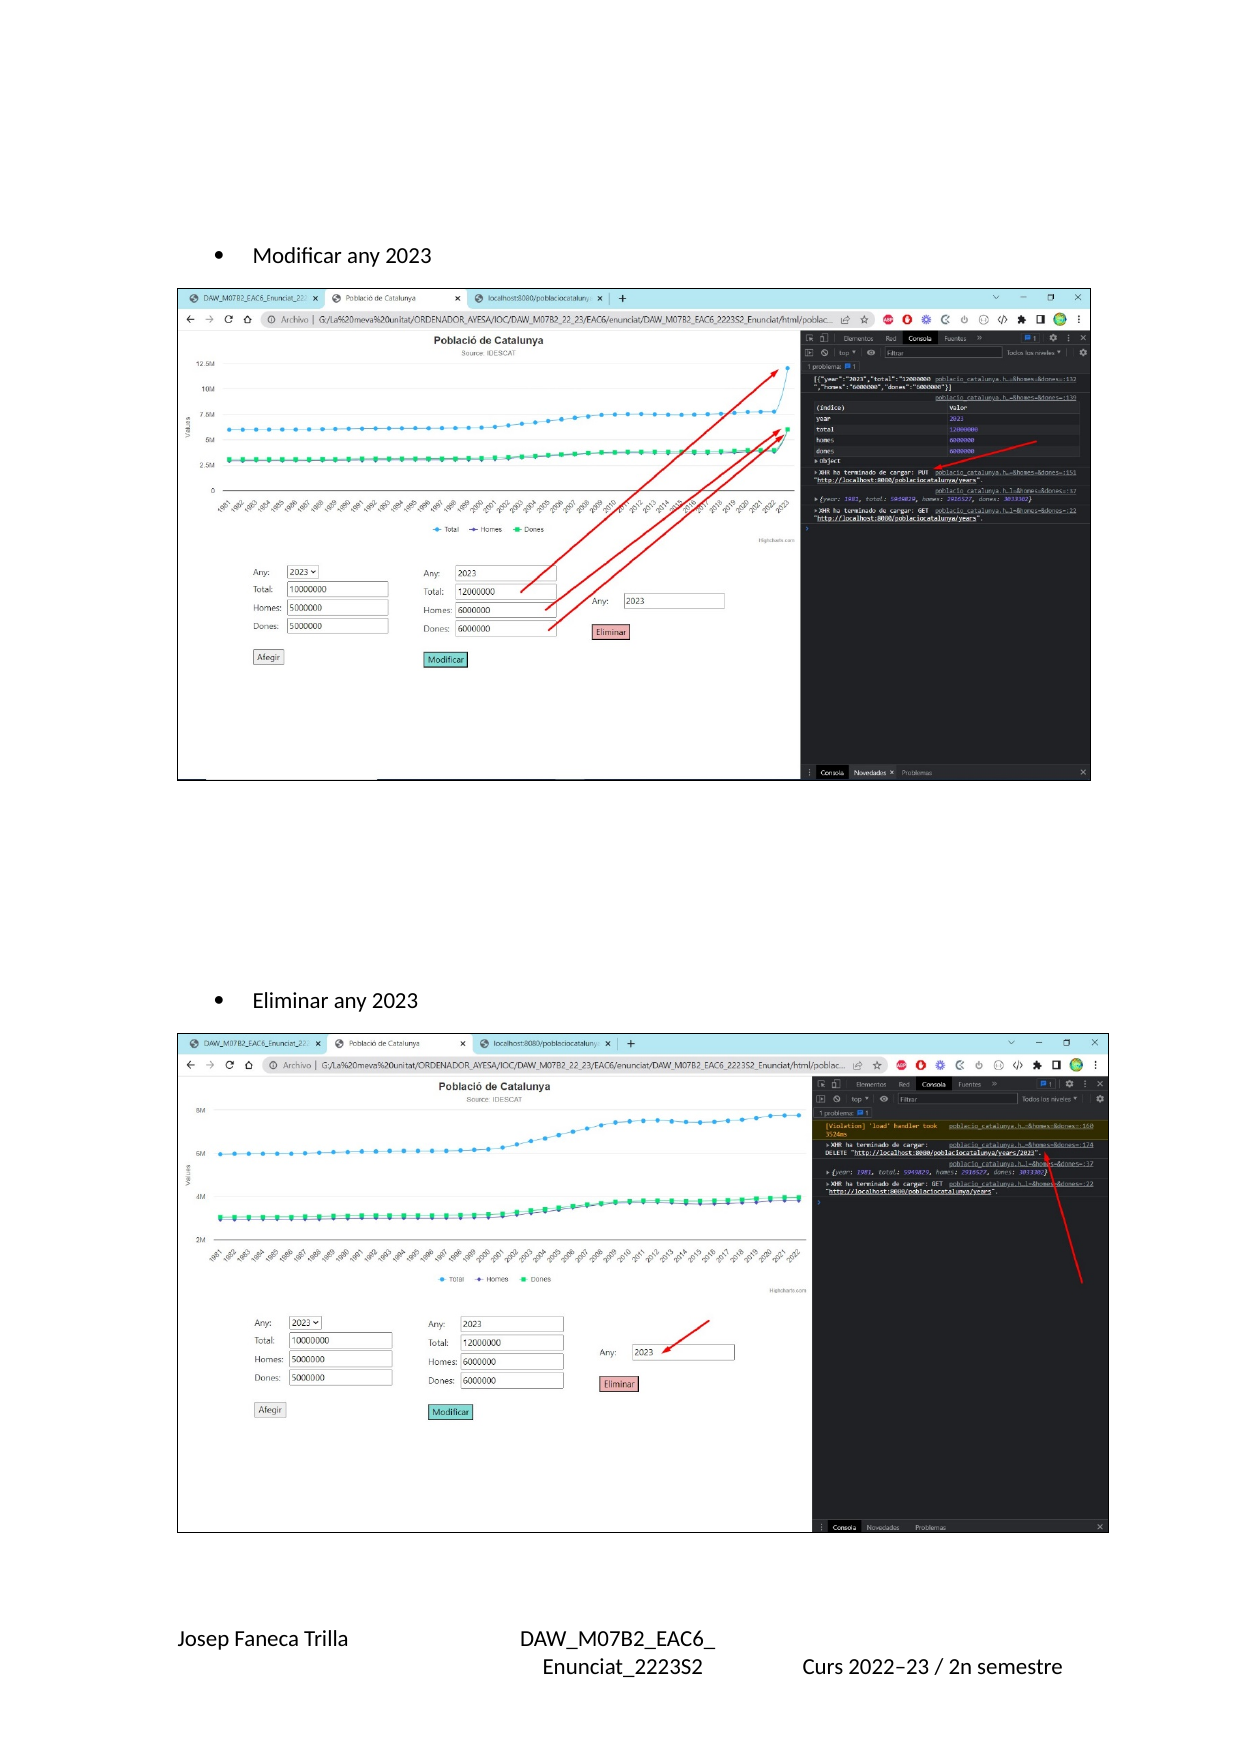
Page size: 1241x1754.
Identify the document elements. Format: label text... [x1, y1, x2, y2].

list Eliminar any 2023 [215, 986, 1063, 1014]
picture [178, 289, 1090, 780]
list Modificar any 2023 [215, 241, 1063, 269]
picture [178, 1034, 1108, 1532]
